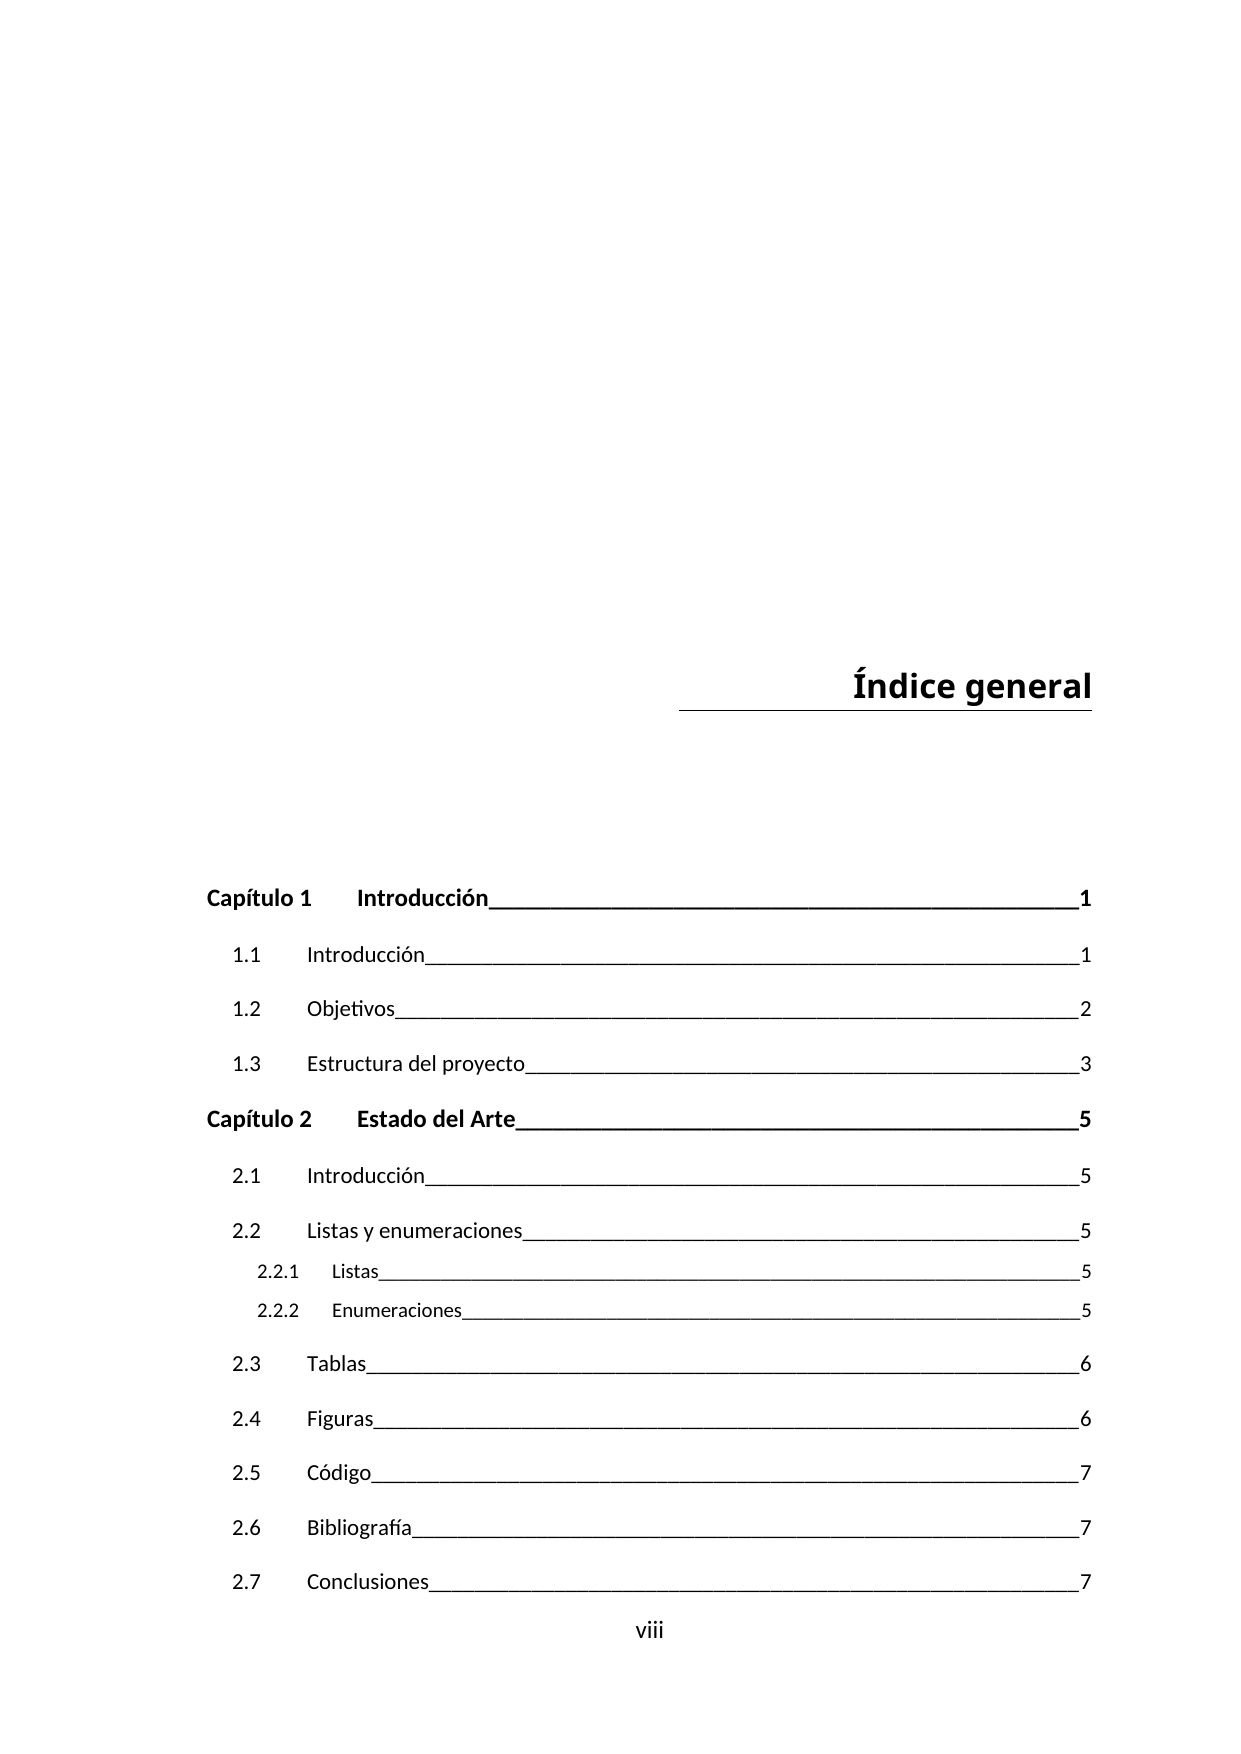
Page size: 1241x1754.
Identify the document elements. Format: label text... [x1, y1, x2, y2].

text 2.1 Introducción 5 [232, 1162, 1092, 1189]
text Capítulo 2 Estado del Arte 5 [207, 1103, 1092, 1134]
subtitle Índice general [679, 663, 1092, 710]
text 2.3 Tablas 6 [232, 1349, 1092, 1377]
text 2.2.1 Listas 5 [257, 1258, 1092, 1283]
text 1.1 Introducción 1 [232, 940, 1092, 968]
text Capítulo 1 Introducción 1 [207, 882, 1092, 912]
text 2.4 Figuras 6 [232, 1404, 1092, 1432]
text 2.5 Código 7 [232, 1458, 1092, 1486]
text 2.2.2 Enumeraciones 5 [257, 1297, 1092, 1323]
text 1.3 Estructura del proyecto 3 [232, 1049, 1092, 1077]
text 2.6 Bibliografía 7 [232, 1513, 1092, 1541]
text 2.2 Listas y enumeraciones 5 [232, 1216, 1092, 1244]
text 2.7 Conclusiones 7 [232, 1567, 1092, 1595]
text 1.2 Objetivos 2 [232, 994, 1092, 1022]
